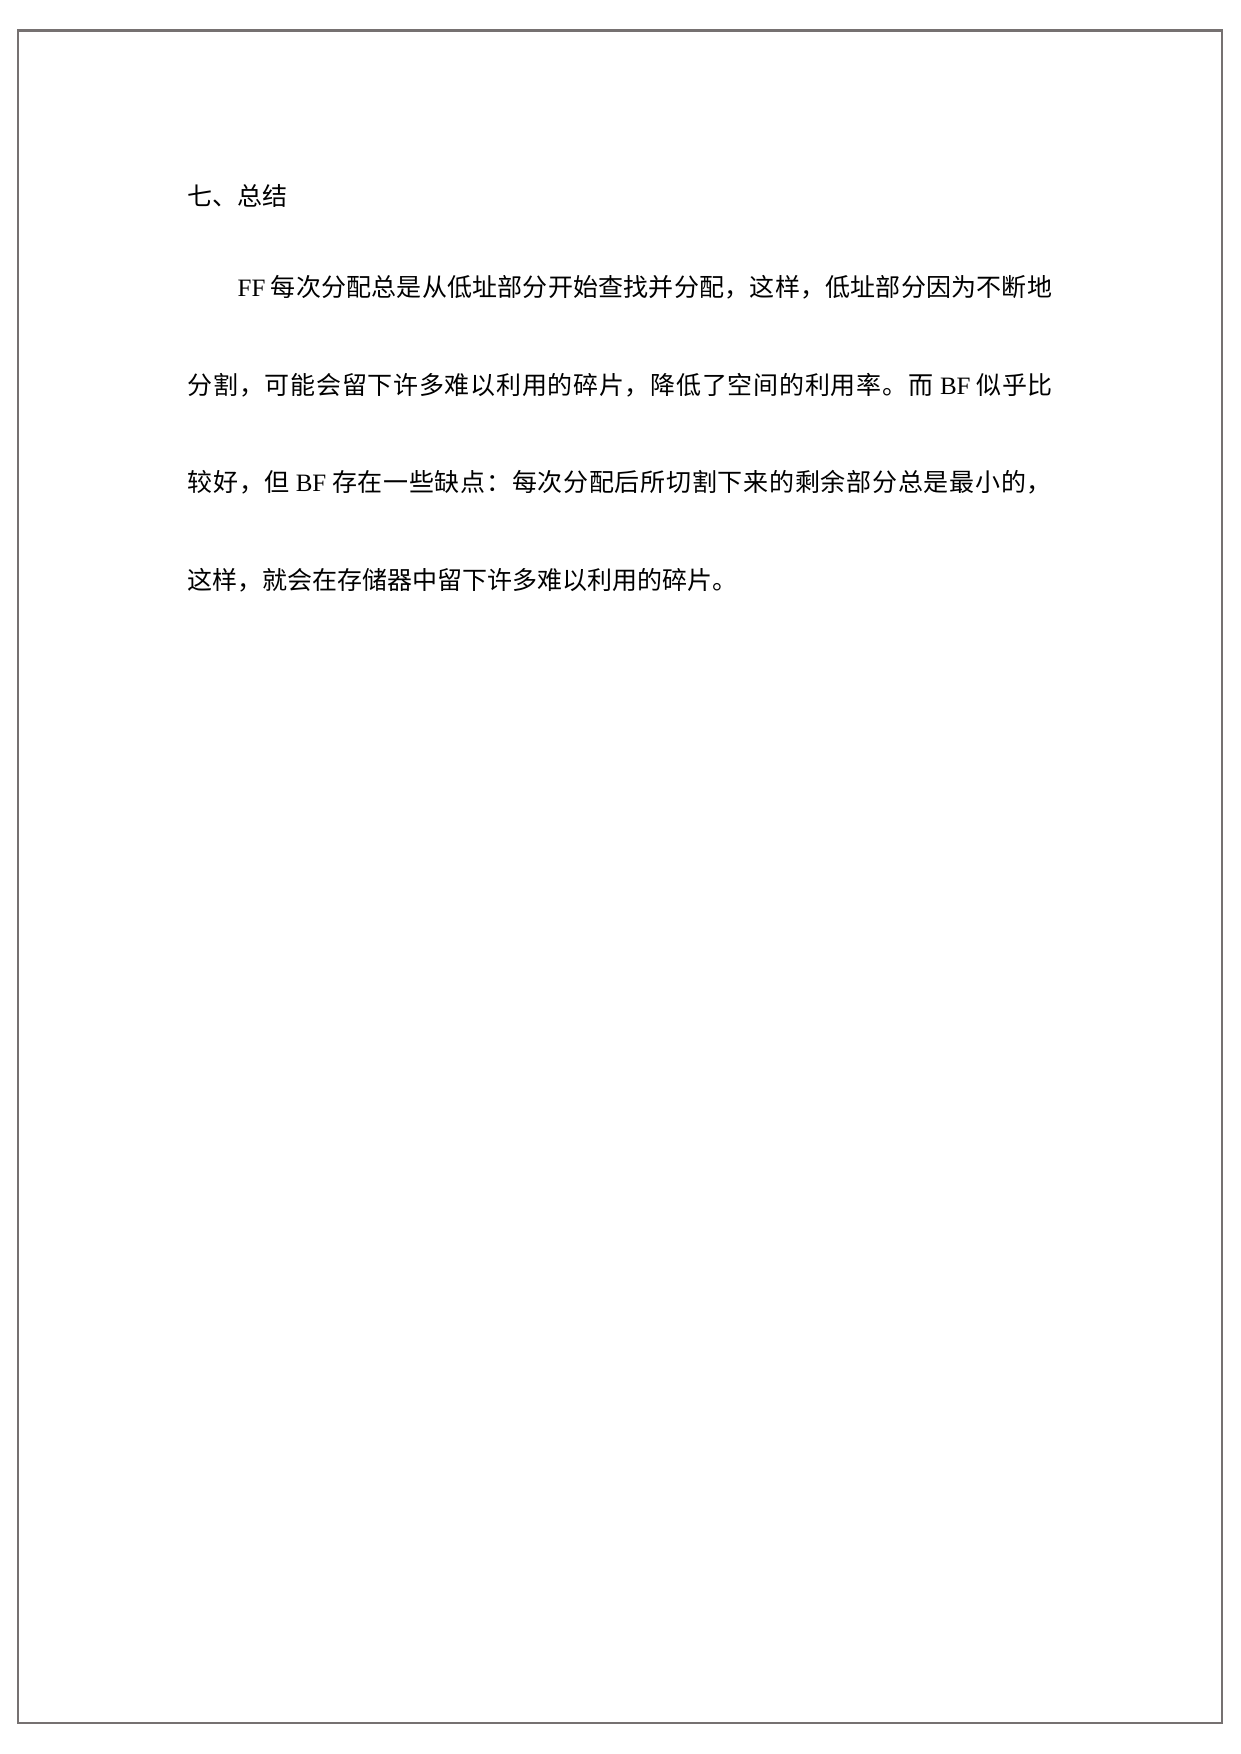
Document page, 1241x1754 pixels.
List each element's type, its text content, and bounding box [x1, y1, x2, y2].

subtitle 七、总结 [187, 162, 1053, 227]
text FF每次分配总是从低址部分开始查找并分配，这样，低址部分因为不断地分割，可能会留下许多难以利用的碎片，降低了空间的利用率。而BF似乎比较好，但BF存在一些缺点：每次分配后所切割下来的剩余部分总是最小的，这样，就会在存储器中留下许多难以利用的碎片。 [187, 253, 1053, 611]
